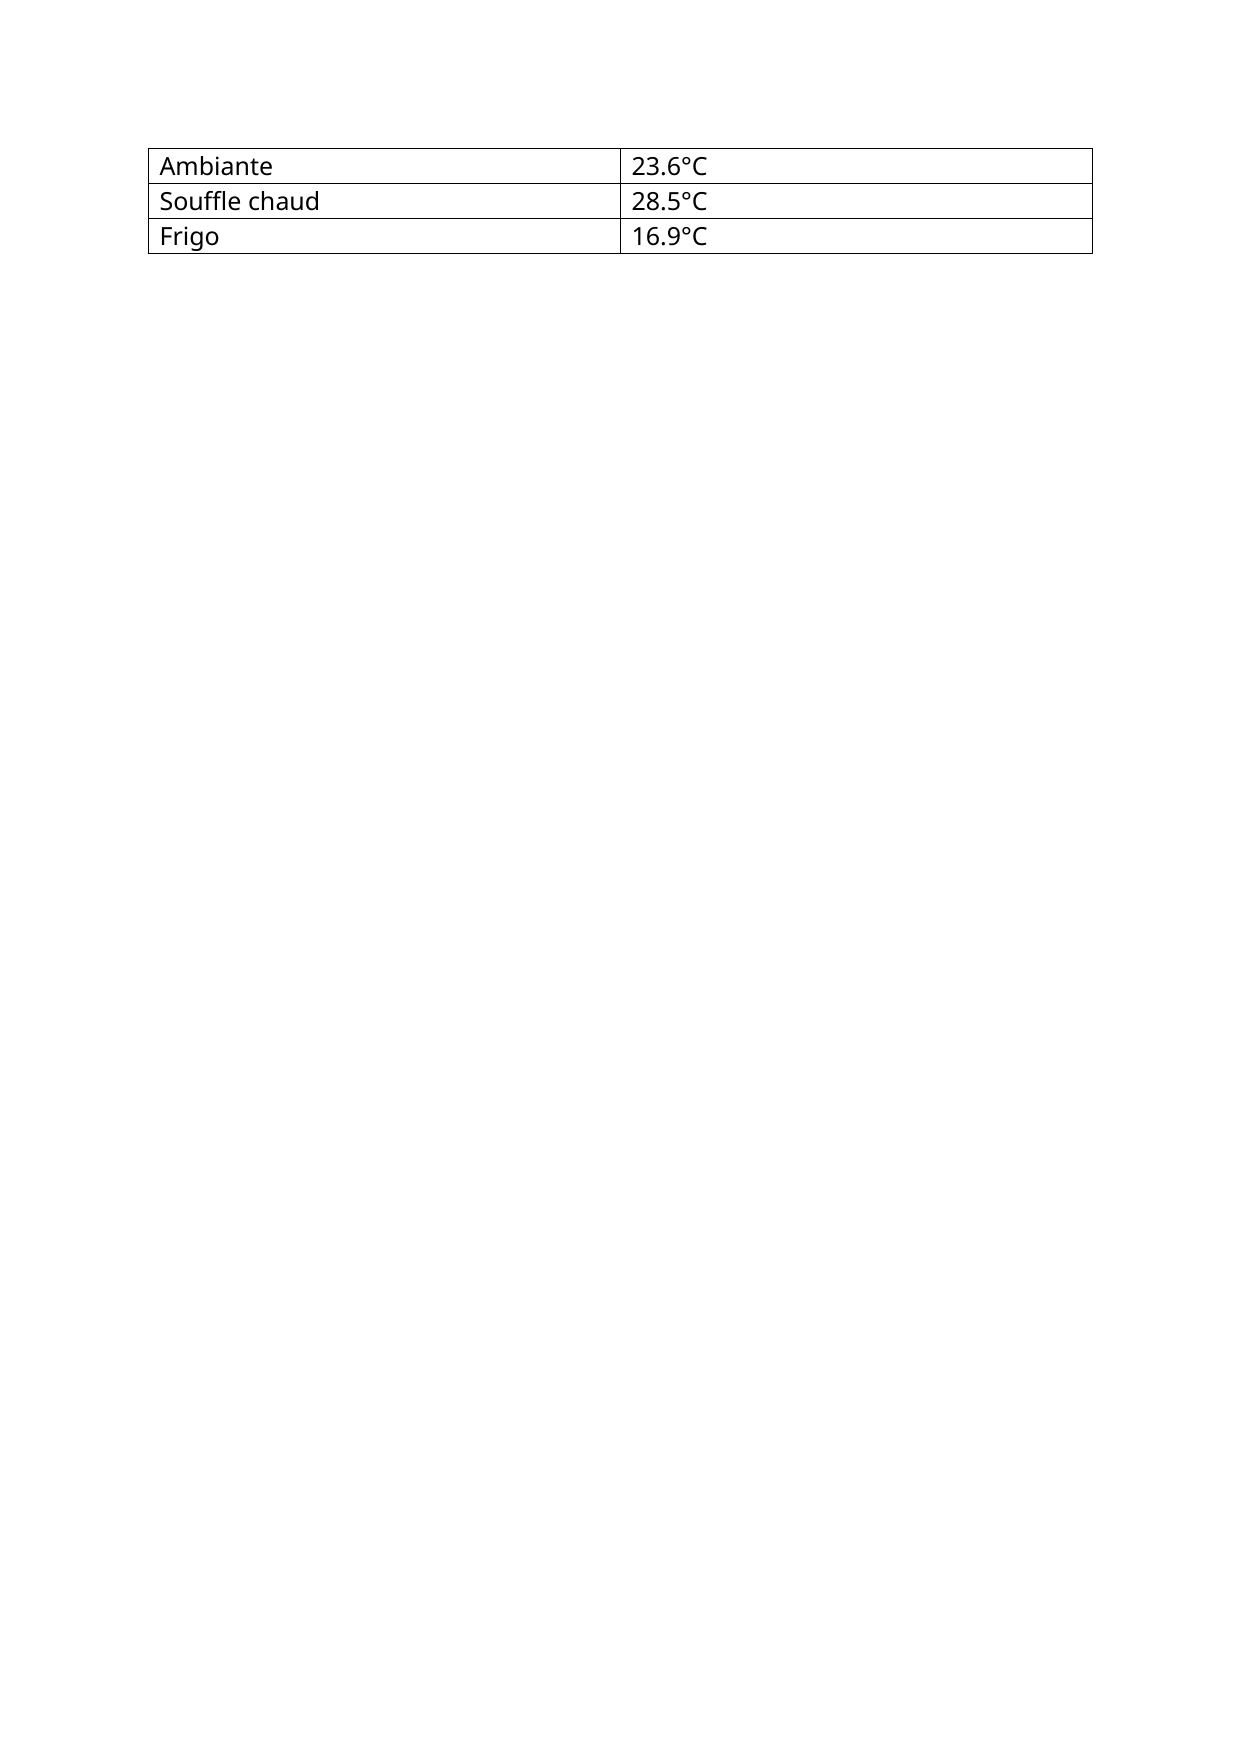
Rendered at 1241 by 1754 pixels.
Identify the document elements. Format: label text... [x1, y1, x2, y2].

table_cell Frigo [149, 219, 620, 253]
table_cell Souffle chaud [149, 184, 620, 218]
table_cell Ambiante [149, 149, 620, 183]
table_cell 28.5°C [621, 184, 1092, 218]
table_cell 16.9°C [621, 219, 1092, 253]
table_cell 23.6°C [621, 149, 1092, 183]
